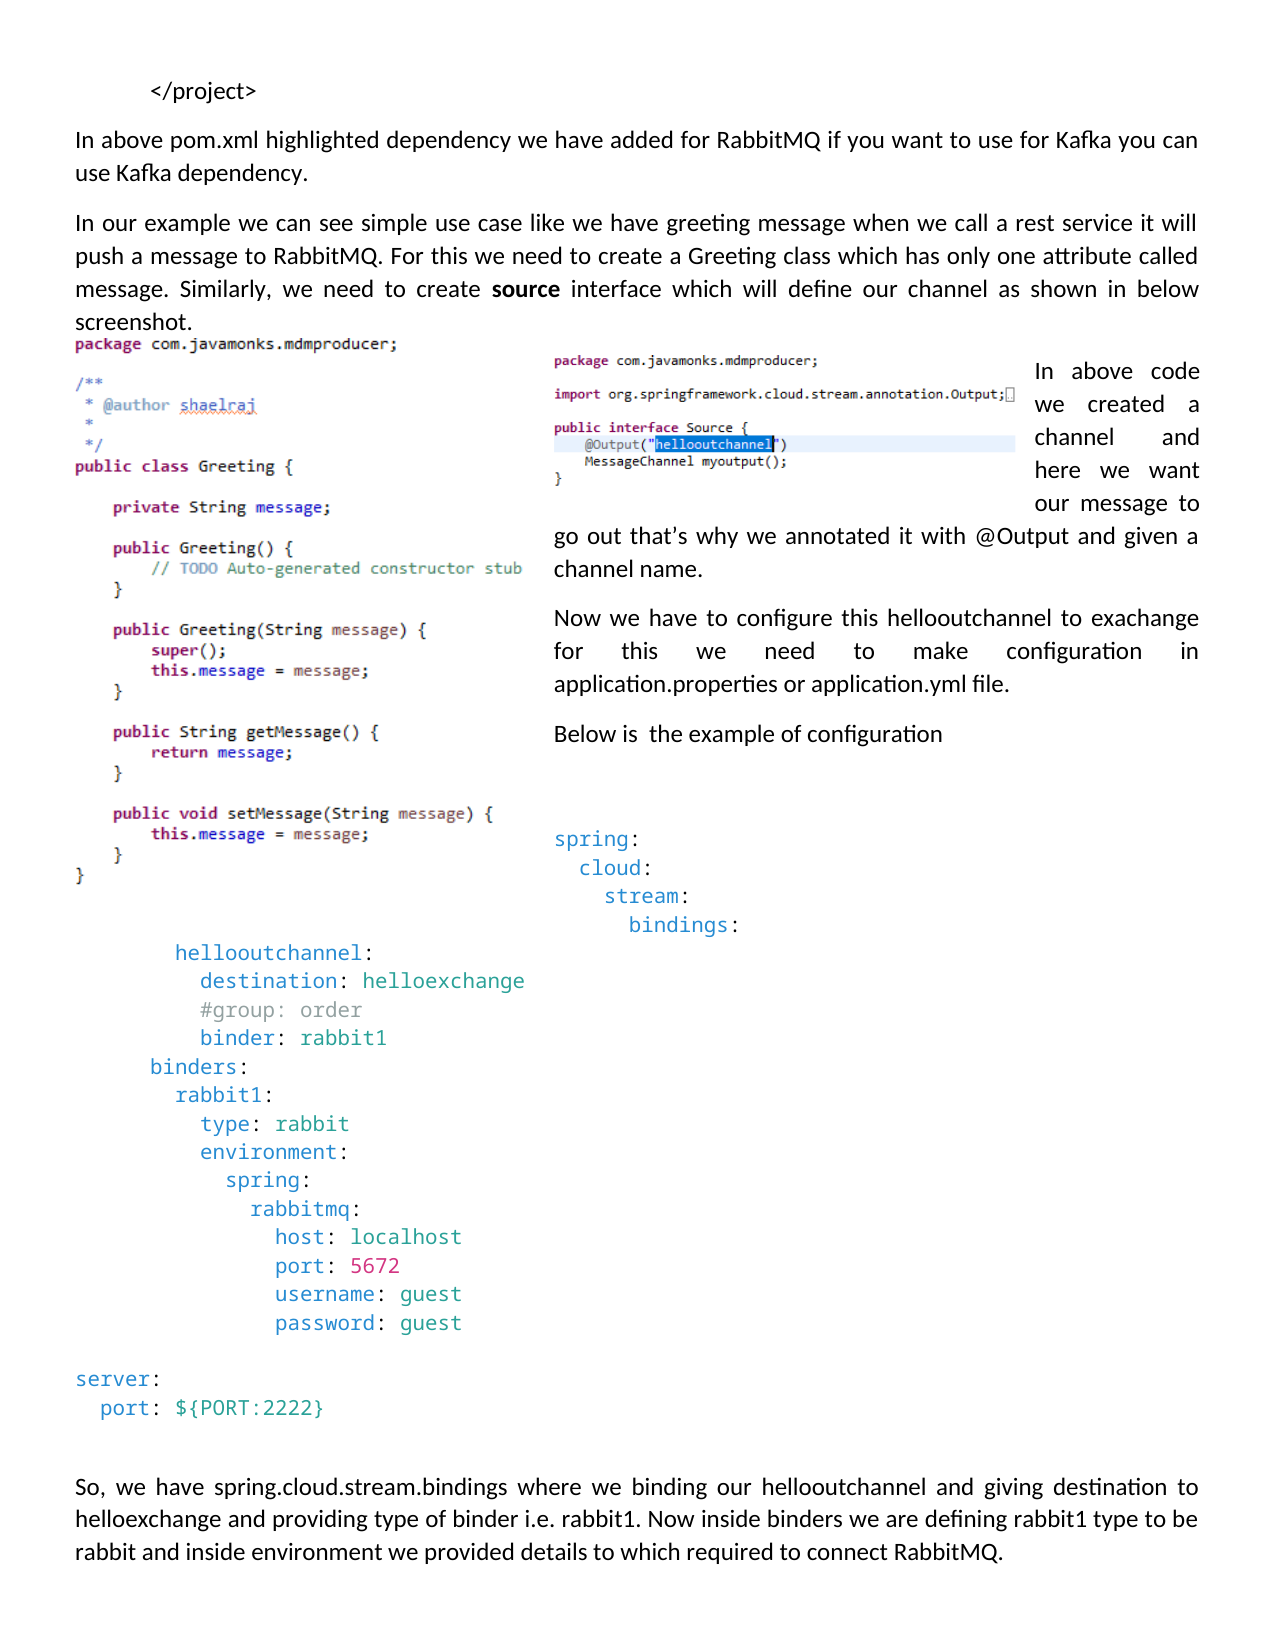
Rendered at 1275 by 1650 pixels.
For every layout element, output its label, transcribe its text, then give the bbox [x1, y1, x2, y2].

text server: [75, 1364, 1200, 1393]
text cloud: [536, 853, 1200, 881]
text destination: helloexchange [75, 967, 1200, 995]
text hellooutchannel: [75, 938, 1200, 967]
text Below is the example of configuration [536, 718, 1200, 748]
text stream: [536, 881, 1200, 910]
list </project> [150, 75, 1200, 106]
text type: rabbit [75, 1109, 1200, 1137]
text username: guest [75, 1279, 1200, 1308]
text #group: order [75, 995, 1200, 1023]
text port: ${PORT:2222} [75, 1393, 1200, 1421]
text password: guest [75, 1308, 1200, 1336]
text rabbit1: [75, 1080, 1200, 1109]
text port: 5672 [75, 1251, 1200, 1279]
picture [553, 355, 1016, 511]
text spring: [75, 1166, 1200, 1194]
text binders: [75, 1052, 1200, 1080]
text In our example we can see simple use case like we have greeting message when we call a rest service it will push a message to RabbitMQ. For this we need to create a Greeting class which has only one attribute called message. Similarly, we need to create source interface which will define our channel as shown in below screenshot. [75, 207, 1200, 336]
text bindings: [75, 910, 1200, 938]
text binder: rabbit1 [75, 1023, 1200, 1052]
picture [75, 338, 536, 917]
text rabbitmq: [75, 1194, 1200, 1222]
text Now we have to configure this hellooutchannel to exachange for this we need to make configuration in application.properties or application.yml file. [536, 602, 1200, 699]
text host: localhost [75, 1222, 1200, 1251]
text So, we have spring.cloud.stream.bindings where we binding our hellooutchannel and giving destination to helloexchange and providing type of binder i.e. rabbit1. Now inside binders we are defining rabbit1 type to be rabbit and inside environment we provided details to which required to connect RabbitMQ. [75, 1471, 1200, 1567]
text spring: [536, 824, 1200, 853]
text In above pom.xml highlighted dependency we have added for RabbitMQ if you want to use for Kafka you can use Kafka dependency. [75, 124, 1200, 188]
text environment: [75, 1137, 1200, 1166]
